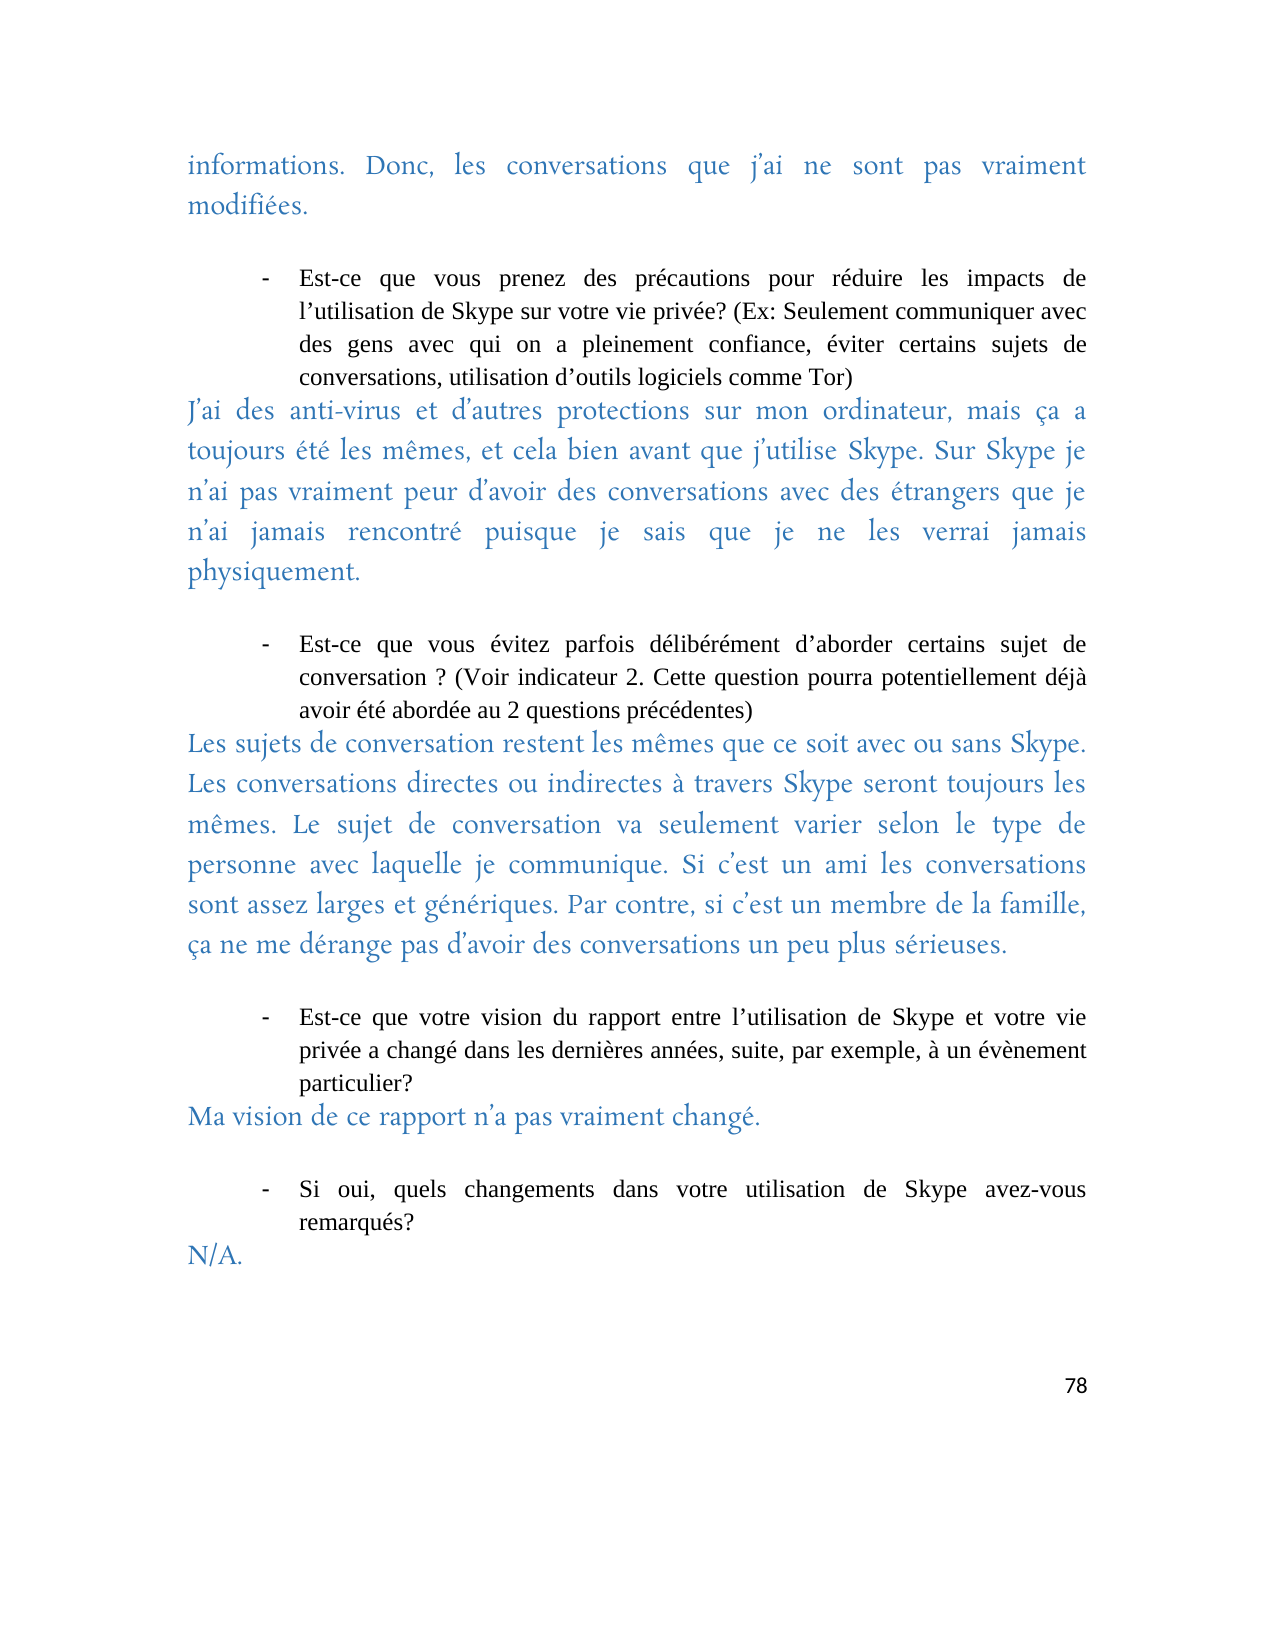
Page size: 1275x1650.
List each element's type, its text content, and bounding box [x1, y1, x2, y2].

text N/A. [187, 1240, 1087, 1275]
list Est-ce que votre vision du rapport entre l’utilisation de Skype et votre vie privée a changé dans les dernières années, suite, par exemple, à un évènement particulier? [261, 1002, 1087, 1097]
text J’ai des anti-virus et d’autres protections sur mon ordinateur, mais ça a toujours été les mêmes, et cela bien avant que j’utilise Skype. Sur Skype je n’ai pas vraiment peur d’avoir des conversations avec des étrangers que je n’ai jamais rencontré puisque je sais que je ne les verrai jamais physiquement. [187, 395, 1087, 591]
text Ma vision de ce rapport n’a pas vraiment changé. [187, 1101, 1087, 1136]
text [187, 150, 1087, 225]
text Les sujets de conversation restent les mêmes que ce soit avec ou sans Skype. Les conversations directes ou indirectes à travers Skype seront toujours les mêmes. Le sujet de conversation va seulement varier selon le type de personne avec laquelle je communique. Si c’est un ami les conversations sont assez larges et génériques. Par contre, si c’est un membre de la famille, ça ne me dérange pas d’avoir des conversations un peu plus sérieuses. [187, 728, 1087, 964]
list Est-ce que vous prenez des précautions pour réduire les impacts de l’utilisation de Skype sur votre vie privée? (Ex: Seulement communiquer avec des gens avec qui on a pleinement confiance, éviter certains sujets de conversations, utilisation d’outils logiciels comme Tor) [261, 263, 1087, 391]
list Est-ce que vous évitez parfois délibérément d’aborder certains sujet de conversation ? (Voir indicateur 2. Cette question pourra potentiellement déjà avoir été abordée au 2 questions précédentes) [261, 629, 1087, 724]
list Si oui, quels changements dans votre utilisation de Skype avez-vous remarqués? [261, 1174, 1087, 1236]
